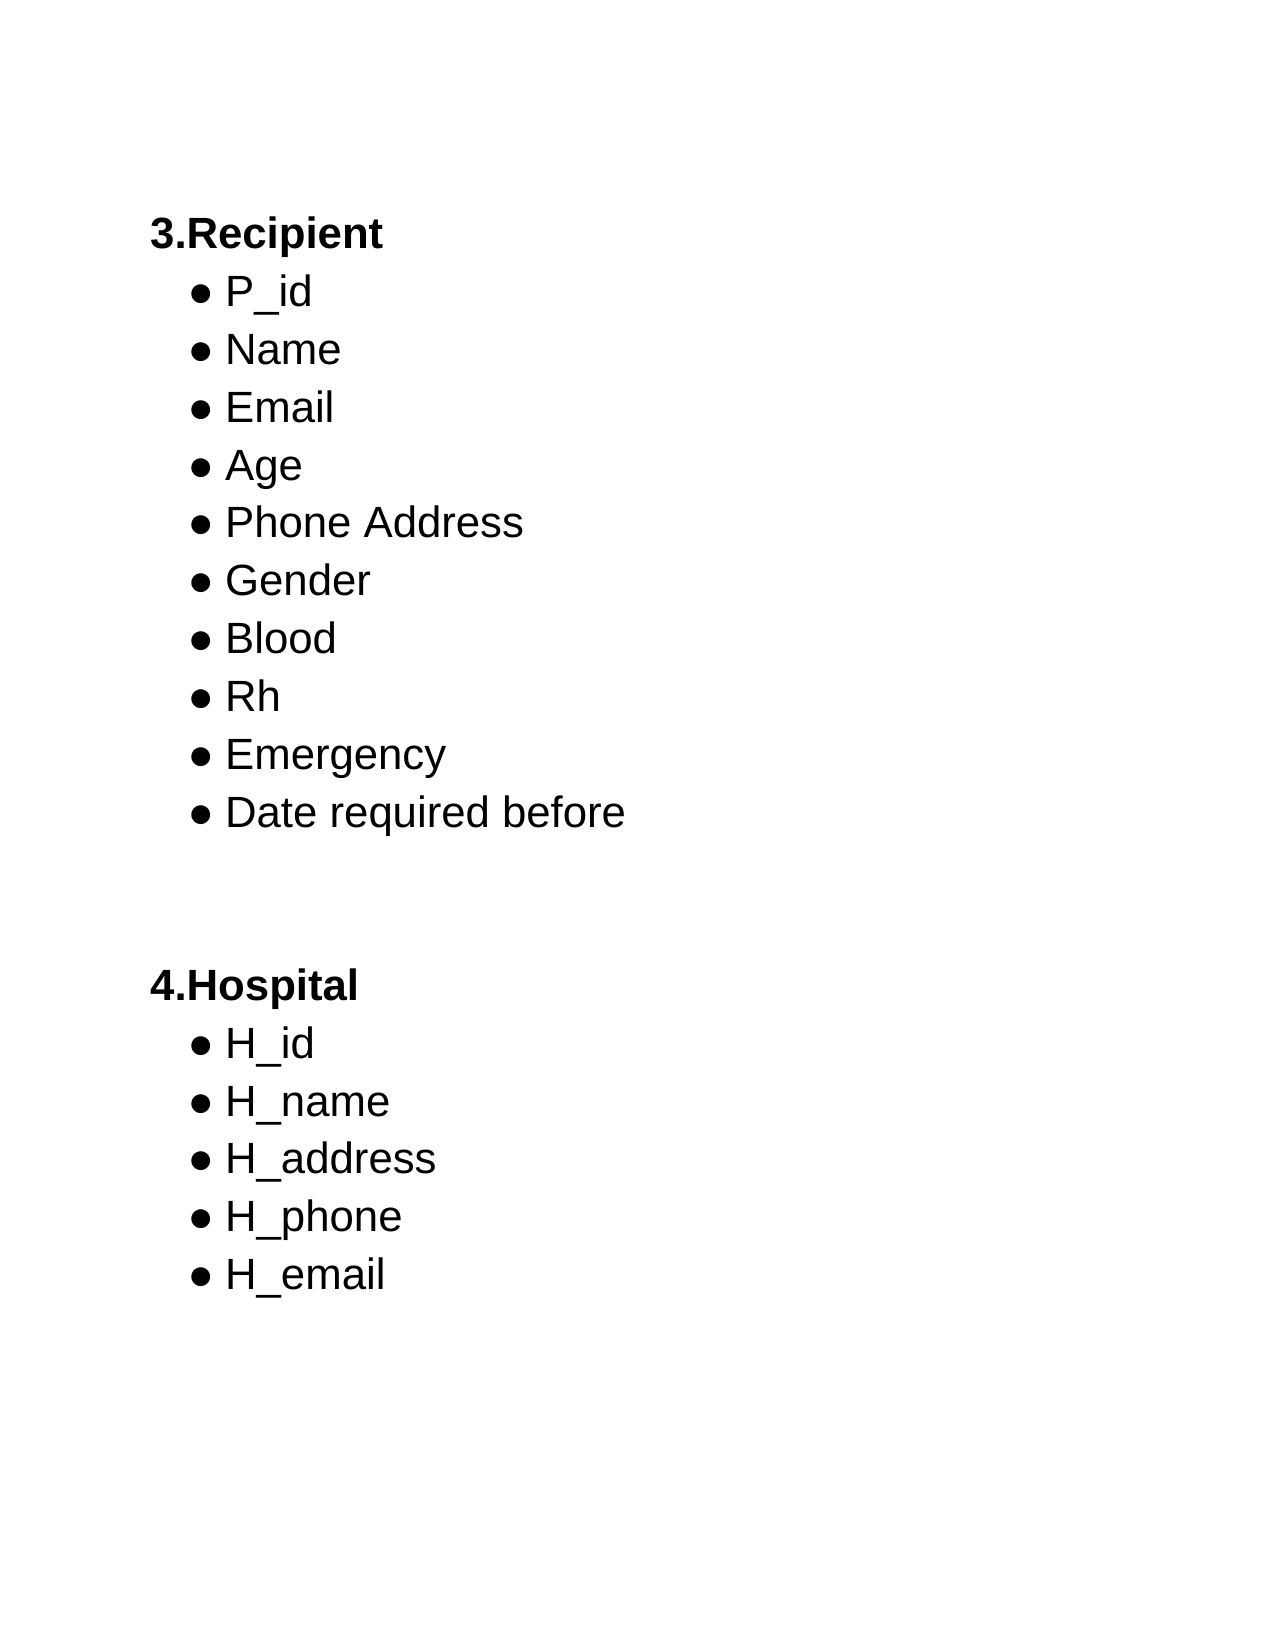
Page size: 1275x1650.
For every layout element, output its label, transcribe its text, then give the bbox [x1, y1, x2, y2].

list Blood [187, 612, 1125, 663]
list Rh [187, 670, 1125, 721]
text 4.Hospital [150, 959, 1125, 1010]
list Name [187, 323, 1125, 374]
list H_address [187, 1133, 1125, 1183]
list Emergency [187, 728, 1125, 778]
list Date required before [187, 786, 1125, 836]
list Age [187, 439, 1125, 489]
list H_email [187, 1248, 1125, 1299]
list Email [187, 381, 1125, 432]
text 3.Recipient [150, 208, 1125, 258]
list Gender [187, 555, 1125, 605]
list H_id [187, 1017, 1125, 1067]
list Phone Address [187, 497, 1125, 547]
list P_id [187, 266, 1125, 316]
list H_name [187, 1075, 1125, 1125]
list H_phone [187, 1191, 1125, 1241]
